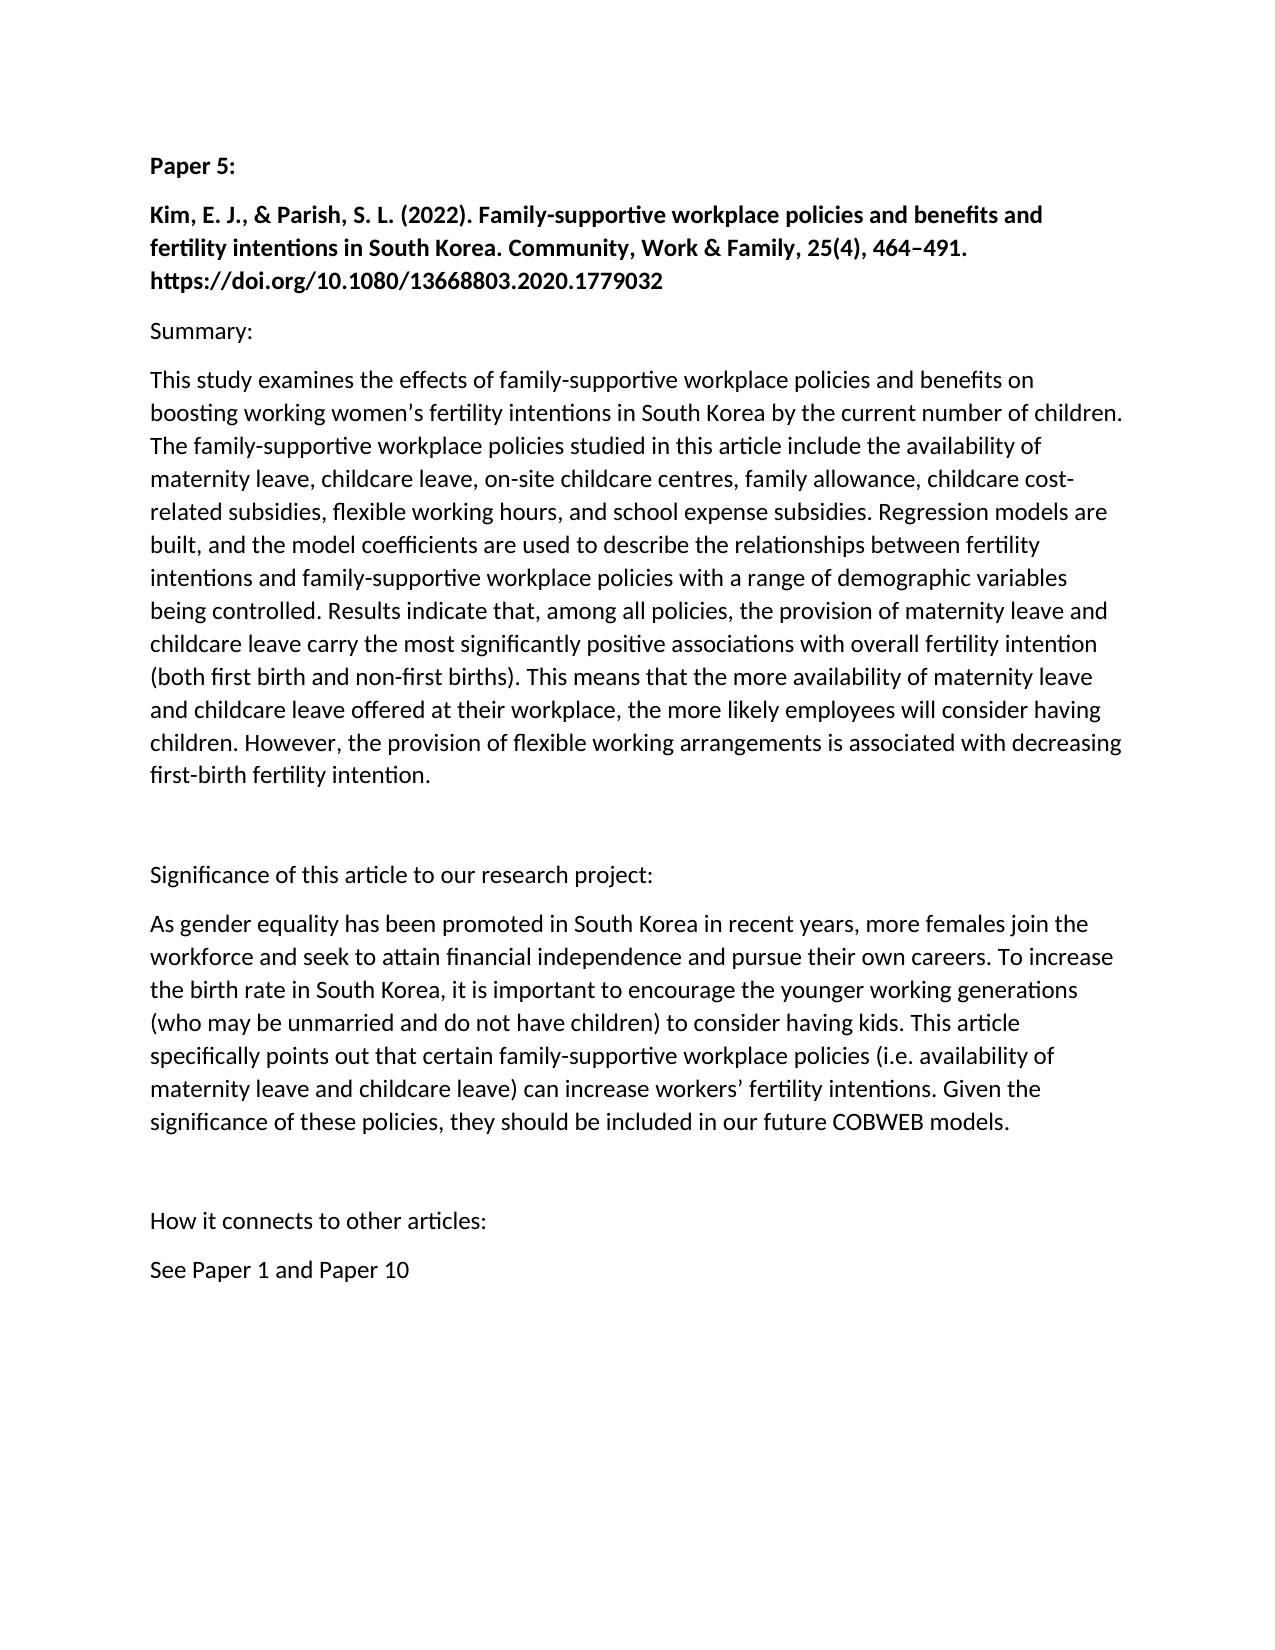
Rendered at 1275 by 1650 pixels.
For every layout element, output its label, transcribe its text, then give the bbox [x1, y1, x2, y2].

text Kim, E. J., & Parish, S. L. (2022). Family-supportive workplace policies and benefits and fertility intentions in South Korea. Community, Work & Family, 25(4), 464–491. https://doi.org/10.1080/13668803.2020.1779032 [150, 199, 1125, 296]
text Paper 5: [150, 150, 1125, 181]
text See Paper 1 and Paper 10 [150, 1254, 1125, 1285]
text As gender equality has been promoted in South Korea in recent years, more females join the workforce and seek to attain financial independence and pursue their own careers. To increase the birth rate in South Korea, it is important to encourage the younger working generations (who may be unmarried and do not have children) to consider having kids. This article specifically points out that certain family-supportive workplace policies (i.e. availability of maternity leave and childcare leave) can increase workers’ fertility intentions. Given the significance of these policies, they should be included in our future COBWEB models. [150, 908, 1125, 1136]
text How it connects to other articles: [150, 1205, 1125, 1236]
text Summary: [150, 315, 1125, 346]
text Significance of this article to our research project: [150, 859, 1125, 889]
text This study examines the effects of family-supportive workplace policies and benefits on boosting working women’s fertility intentions in South Korea by the current number of children. The family-supportive workplace policies studied in this article include the availability of maternity leave, childcare leave, on-site childcare centres, family allowance, childcare cost-related subsidies, flexible working hours, and school expense subsidies. Regression models are built, and the model coefficients are used to describe the relationships between fertility intentions and family-supportive workplace policies with a range of demographic variables being controlled. Results indicate that, among all policies, the provision of maternity leave and childcare leave carry the most significantly positive associations with overall fertility intention (both first birth and non-first births). This means that the more availability of maternity leave and childcare leave offered at their workplace, the more likely employees will consider having children. However, the provision of flexible working arrangements is associated with decreasing first-birth fertility intention. [150, 364, 1125, 790]
